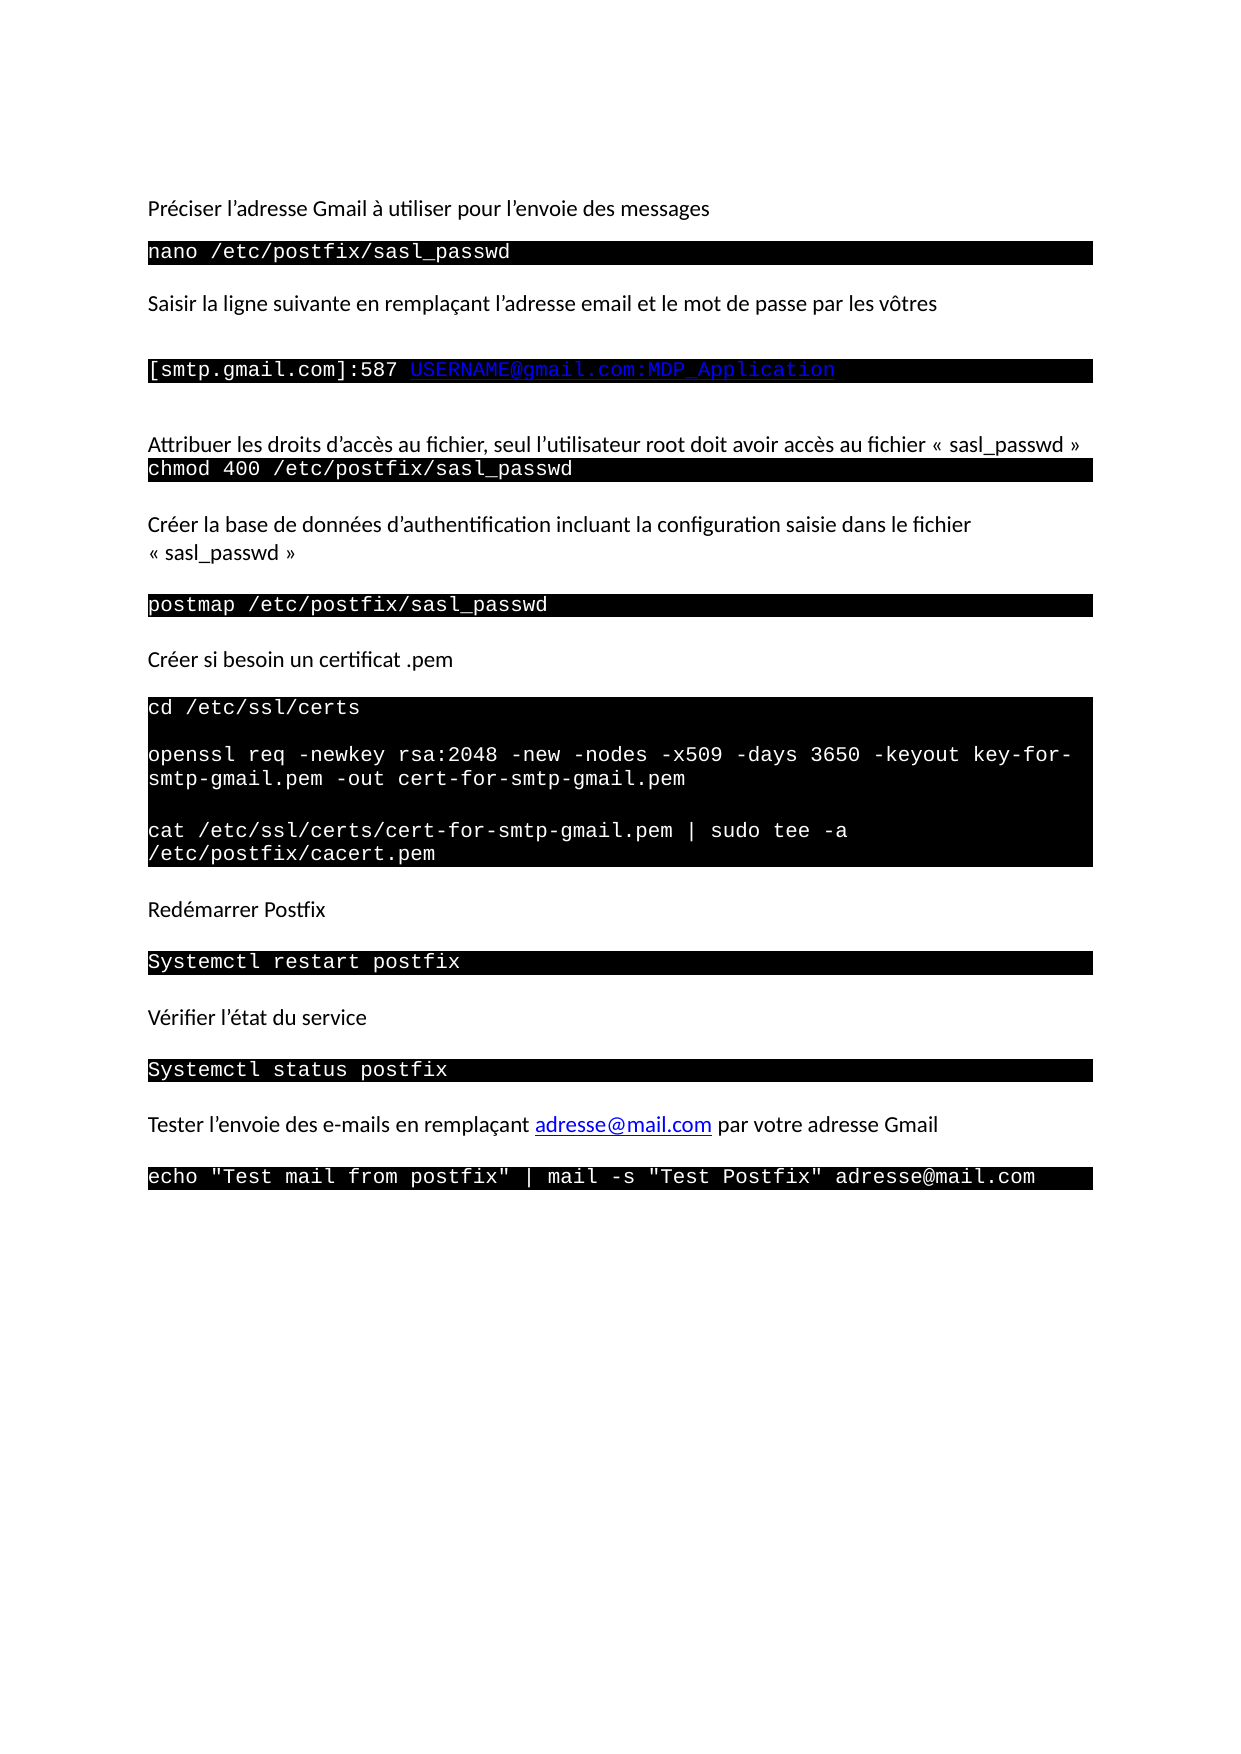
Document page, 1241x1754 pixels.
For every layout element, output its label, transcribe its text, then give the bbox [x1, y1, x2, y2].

text cd /etc/ssl/certs [148, 697, 1093, 721]
text postmap /etc/postfix/sasl_passwd [148, 594, 1093, 617]
text cat /etc/ssl/certs/cert-for-smtp-gmail.pem | sudo tee -a /etc/postfix/cacert.pem [148, 820, 1093, 867]
text Créer si besoin un certificat .pem [148, 646, 1093, 673]
text chmod 400 /etc/postfix/sasl_passwd [148, 458, 1093, 482]
text [smtp.gmail.com]:587 USERNAME@gmail.com:MDP_Application [148, 359, 1093, 383]
text nano /etc/postfix/sasl_passwd [148, 241, 1093, 265]
text Préciser l’adresse Gmail à utiliser pour l’envoie des messages [148, 194, 1093, 222]
text Attribuer les droits d’accès au fichier, seul l’utilisateur root doit avoir accès au fichier « sasl_passwd » [148, 430, 1093, 458]
text Tester l’envoie des e-mails en remplaçant adresse@mail.com par votre adresse Gmail [148, 1111, 1093, 1138]
text openssl req -newkey rsa:2048 -new -nodes -x509 -days 3650 -keyout key-for-smtp-gmail.pem -out cert-for-smtp-gmail.pem [148, 744, 1093, 792]
text Saisir la ligne suivante en remplaçant l’adresse email et le mot de passe par les vôtres [148, 289, 1093, 317]
text echo "Test mail from postfix" | mail -s "Test Postfix" adresse@mail.com [148, 1167, 1093, 1190]
text Vérifier l’état du service [148, 1003, 1093, 1031]
text Redémarrer Postfix [148, 895, 1093, 923]
text Systemctl status postfix [148, 1059, 1093, 1082]
text Systemctl restart postfix [148, 951, 1093, 975]
text Créer la base de données d’authentification incluant la configuration saisie dans le fichier « sasl_passwd » [148, 510, 1093, 566]
